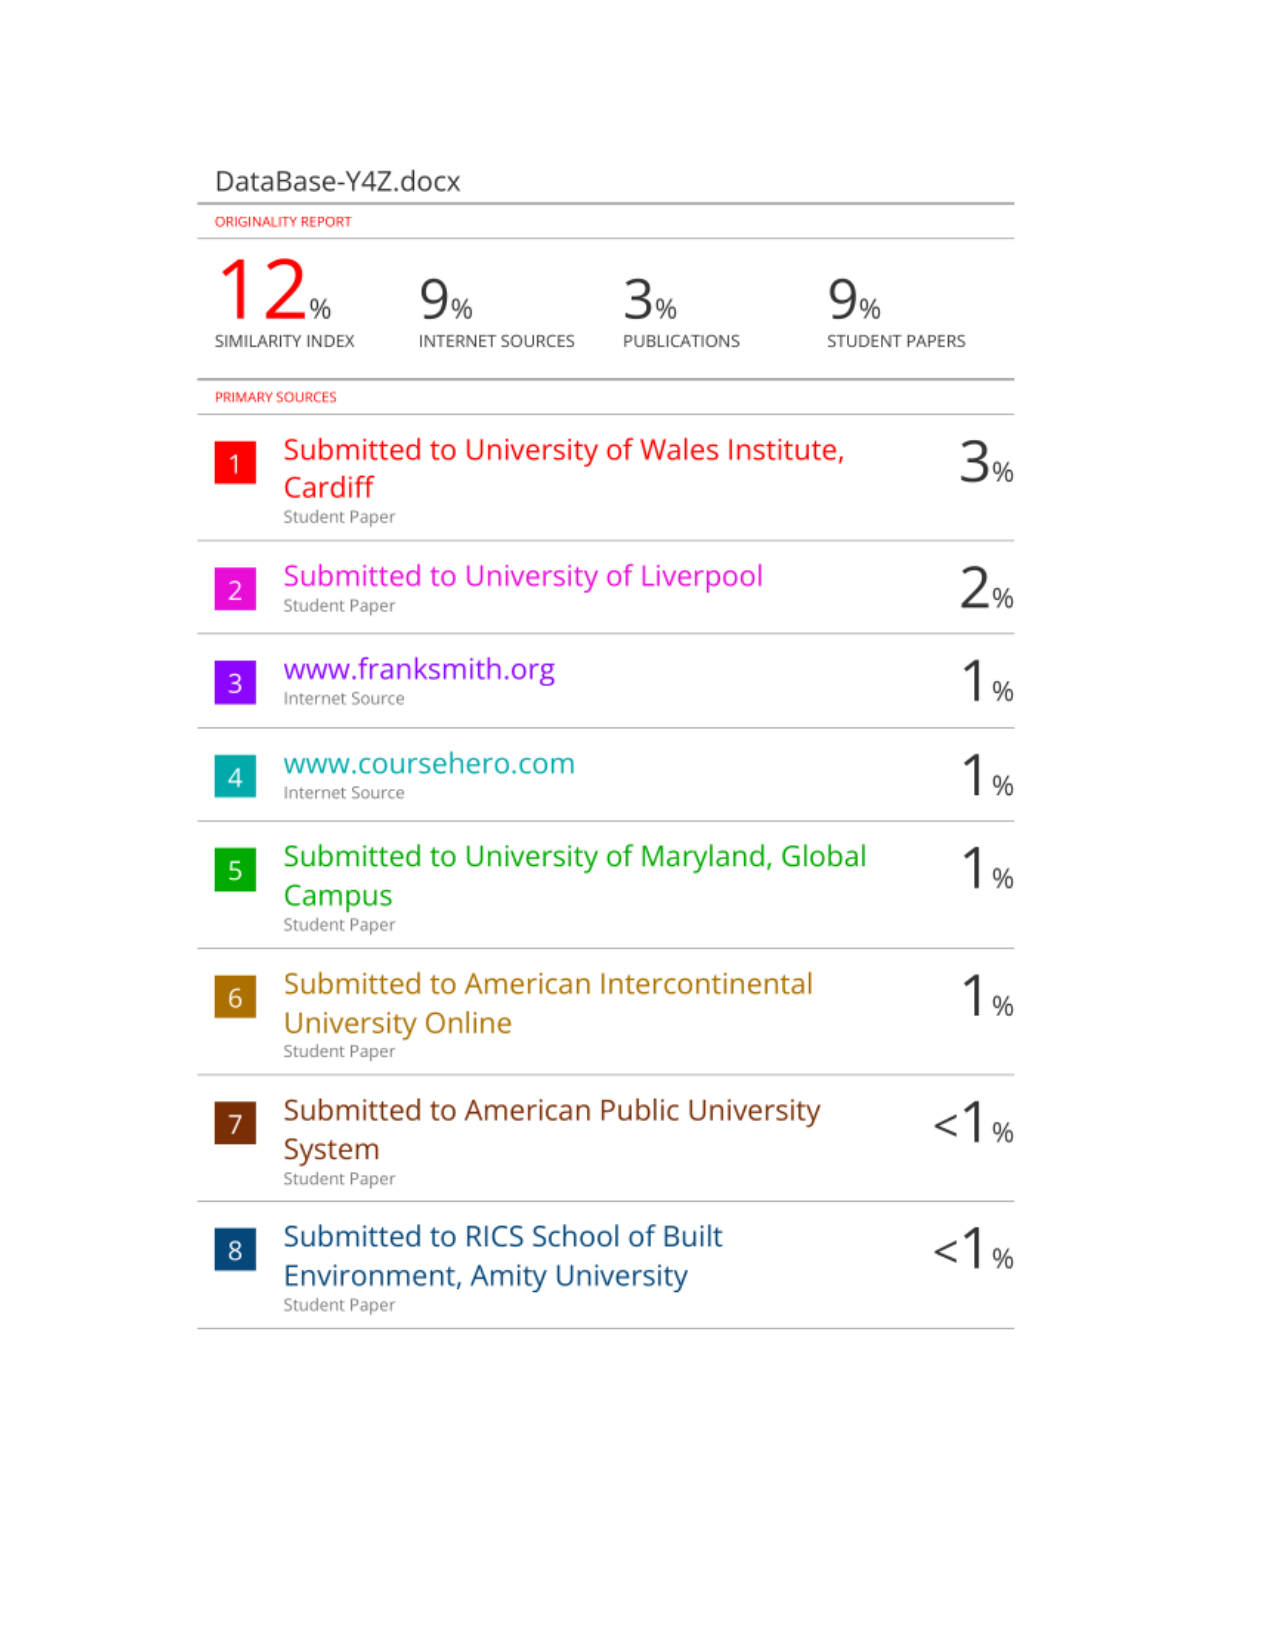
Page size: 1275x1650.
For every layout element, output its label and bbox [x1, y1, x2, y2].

picture [150, 150, 1078, 1399]
